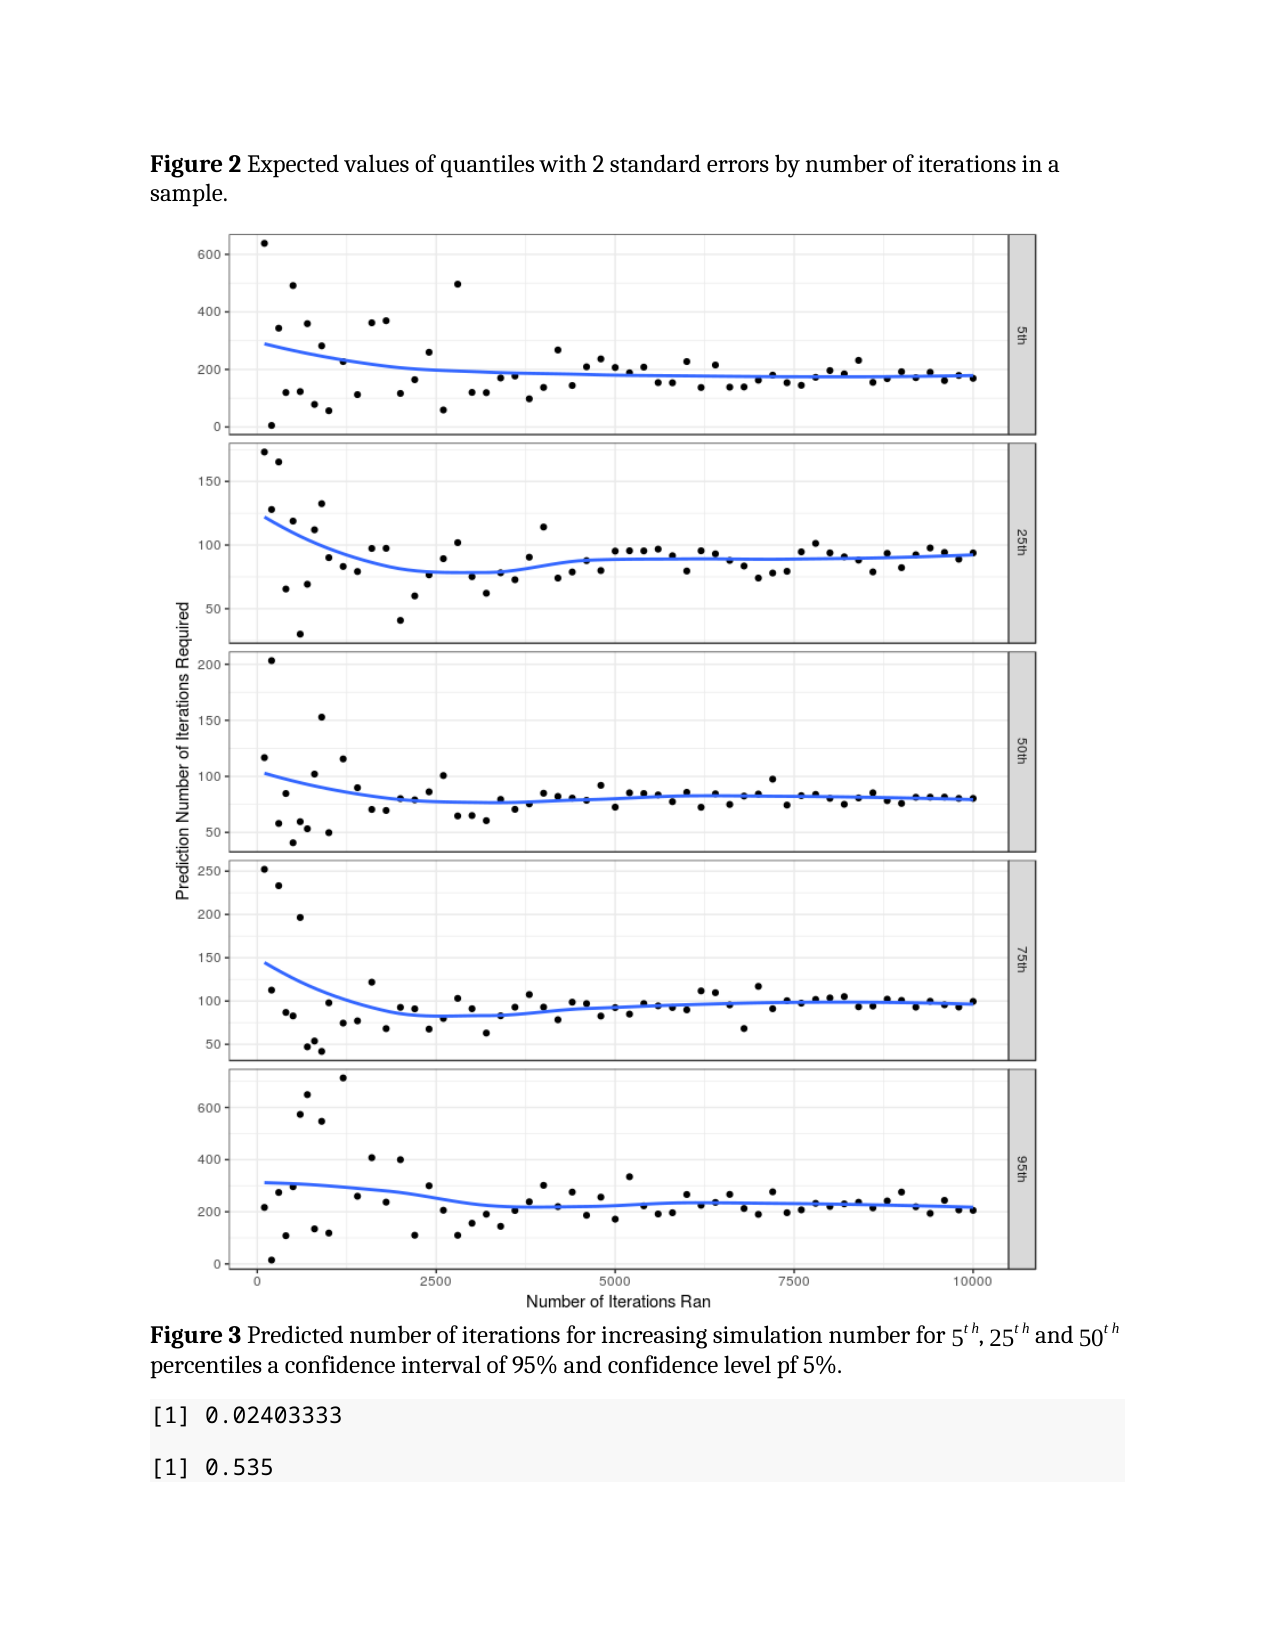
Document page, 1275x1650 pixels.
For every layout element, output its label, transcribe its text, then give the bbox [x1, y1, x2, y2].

text [1] 0.535 [150, 1451, 1125, 1482]
text Figure 2 Expected values of quantiles with 2 standard errors by number of iterations in a sample. [150, 150, 1125, 207]
text [1] 0.02403333 [150, 1399, 1125, 1430]
picture [168, 226, 1044, 1320]
